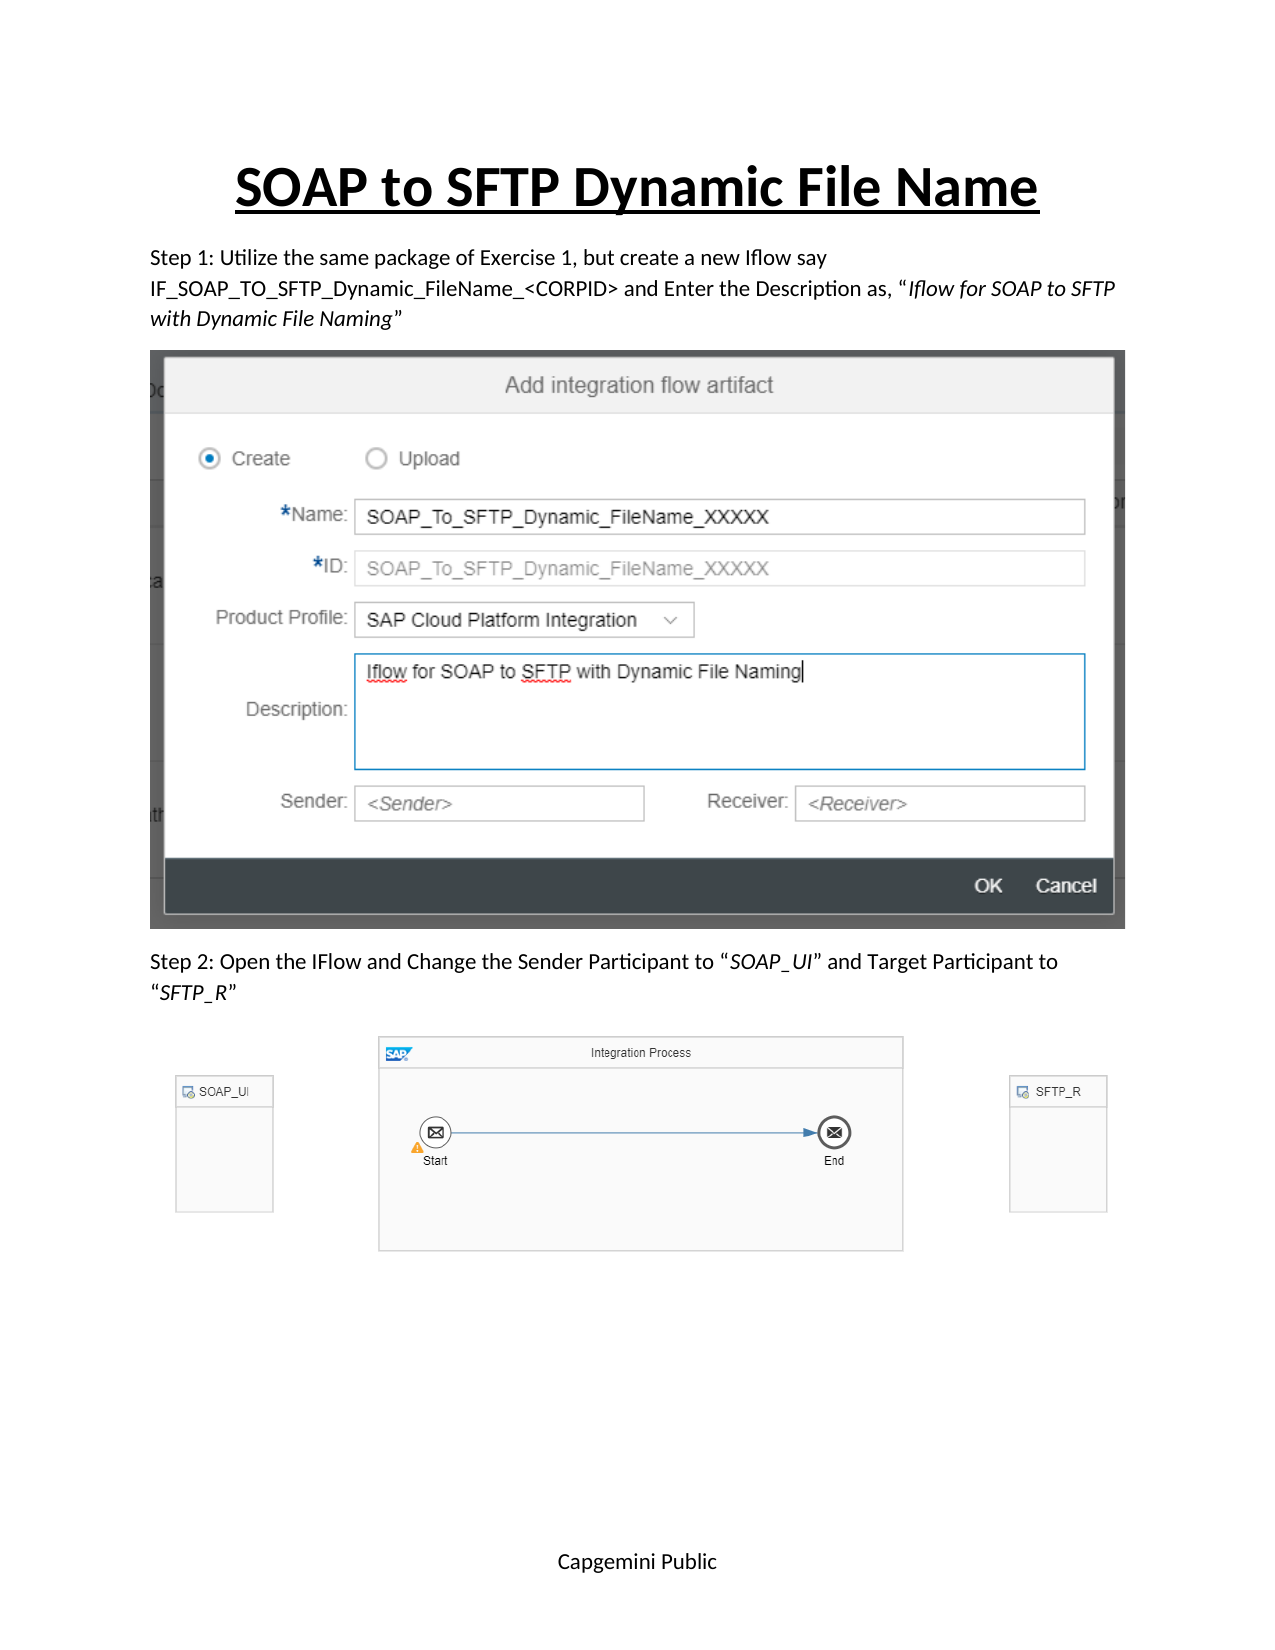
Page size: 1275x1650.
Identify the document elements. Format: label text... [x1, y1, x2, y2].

text Step 1: Utilize the same package of Exercise 1, but create a new Iflow say IF_SOAP_TO_SFTP_Dynamic_FileName_<CORPID> and Enter the Description as, “Iflow for SOAP to SFTP with Dynamic File Naming” [150, 243, 1125, 332]
text SOAP to SFTP Dynamic File Name [150, 150, 1125, 221]
picture [150, 350, 1125, 929]
text Step 2: Open the IFlow and Change the Sender Participant to “SOAP_UI” and Target Participant to “SFTP_R” [150, 947, 1125, 1006]
picture [150, 1024, 1125, 1286]
